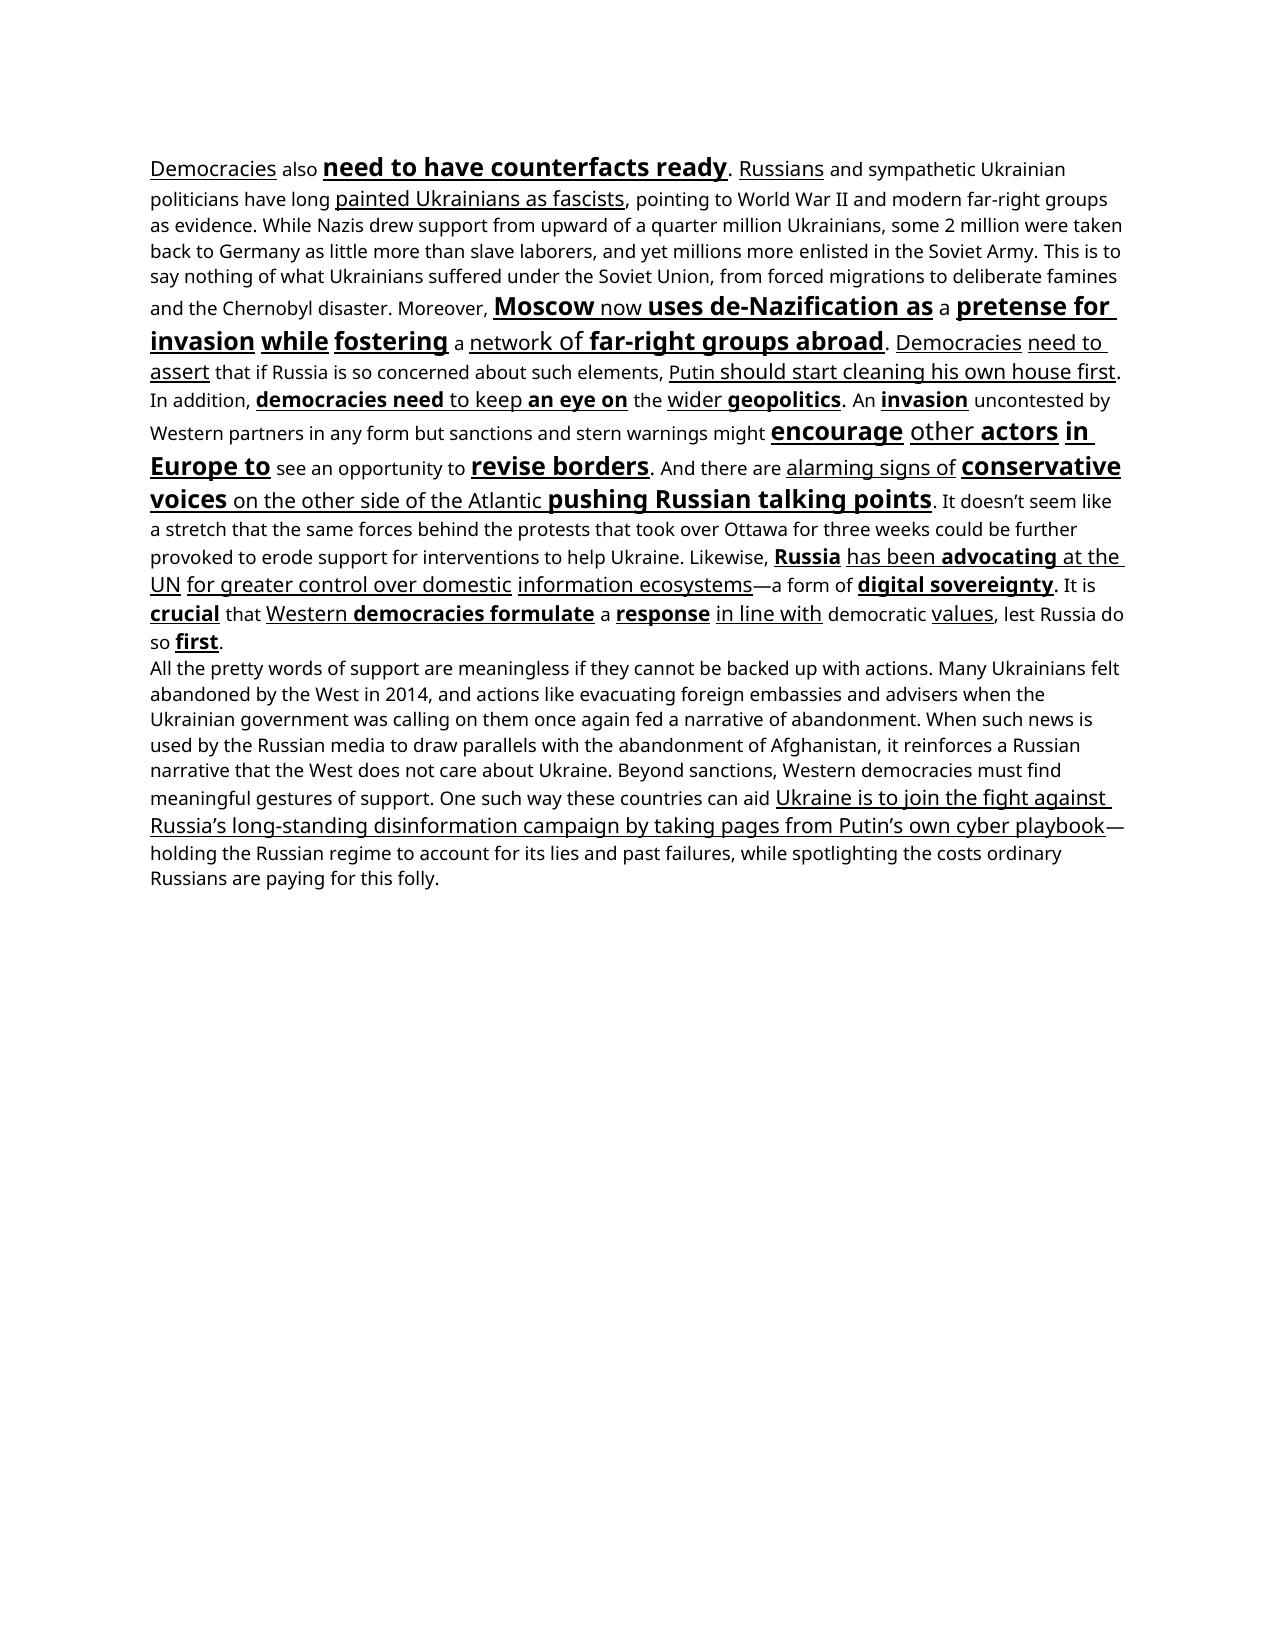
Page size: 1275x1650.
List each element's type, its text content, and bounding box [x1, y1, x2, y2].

text Democracies also need to have counterfacts ready. Russians and sympathetic Ukrainian politicians have long painted Ukrainians as fascists, pointing to World War II and modern far-right groups as evidence. While Nazis drew support from upward of a quarter million Ukrainians, some 2 million were taken back to Germany as little more than slave laborers, and yet millions more enlisted in the Soviet Army. This is to say nothing of what Ukrainians suffered under the Soviet Union, from forced migrations to deliberate famines and the Chernobyl disaster. Moreover, Moscow now uses de-Nazification as a pretense for invasion while fostering a network of far-right groups abroad. Democracies need to assert that if Russia is so concerned about such elements, Putin should start cleaning his own house first. [150, 150, 1125, 386]
text In addition, democracies need to keep an eye on the wider geopolitics. An invasion uncontested by Western partners in any form but sanctions and stern warnings might encourage other actors in Europe to see an opportunity to revise borders. And there are alarming signs of conservative voices on the other side of the Atlantic pushing Russian talking points. It doesn’t seem like a stretch that the same forces behind the protests that took over Ottawa for three weeks could be further provoked to erode support for interventions to help Ukraine. Likewise, Russia has been advocating at the UN for greater control over domestic information ecosystems—a form of digital sovereignty. It is crucial that Western democracies formulate a response in line with democratic values, lest Russia do so first. [150, 386, 1125, 656]
text All the pretty words of support are meaningless if they cannot be backed up with actions. Many Ukrainians felt abandoned by the West in 2014, and actions like evacuating foreign embassies and advisers when the Ukrainian government was calling on them once again fed a narrative of abandonment. When such news is used by the Russian media to draw parallels with the abandonment of Afghanistan, it reinforces a Russian narrative that the West does not care about Ukraine. Beyond sanctions, Western democracies must find meaningful gestures of support. One such way these countries can aid Ukraine is to join the fight against Russia’s long-standing disinformation campaign by taking pages from Putin’s own cyber playbook—holding the Russian regime to account for its lies and past failures, while spotlighting the costs ordinary Russians are paying for this folly. [150, 656, 1125, 891]
